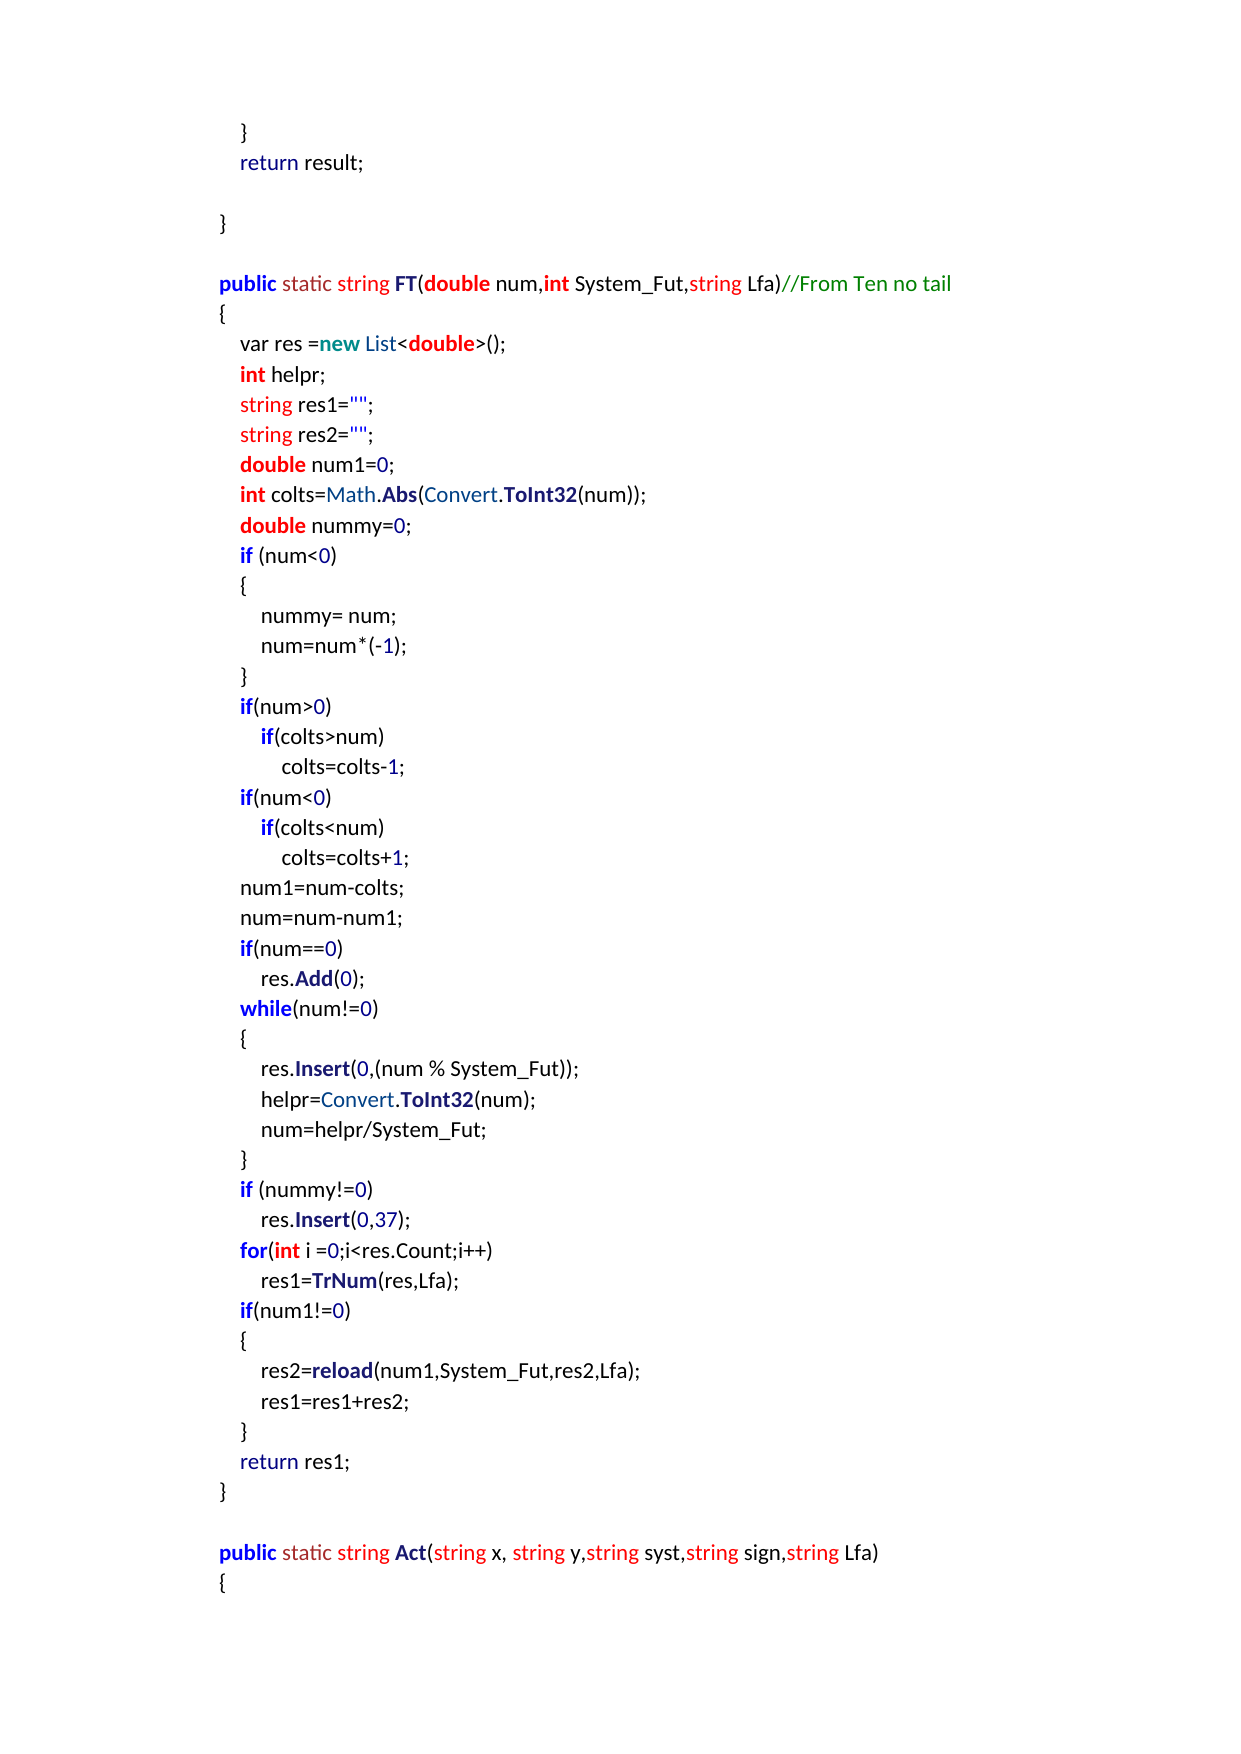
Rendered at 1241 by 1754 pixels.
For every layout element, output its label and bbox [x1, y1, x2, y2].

text [177, 118, 1152, 1596]
